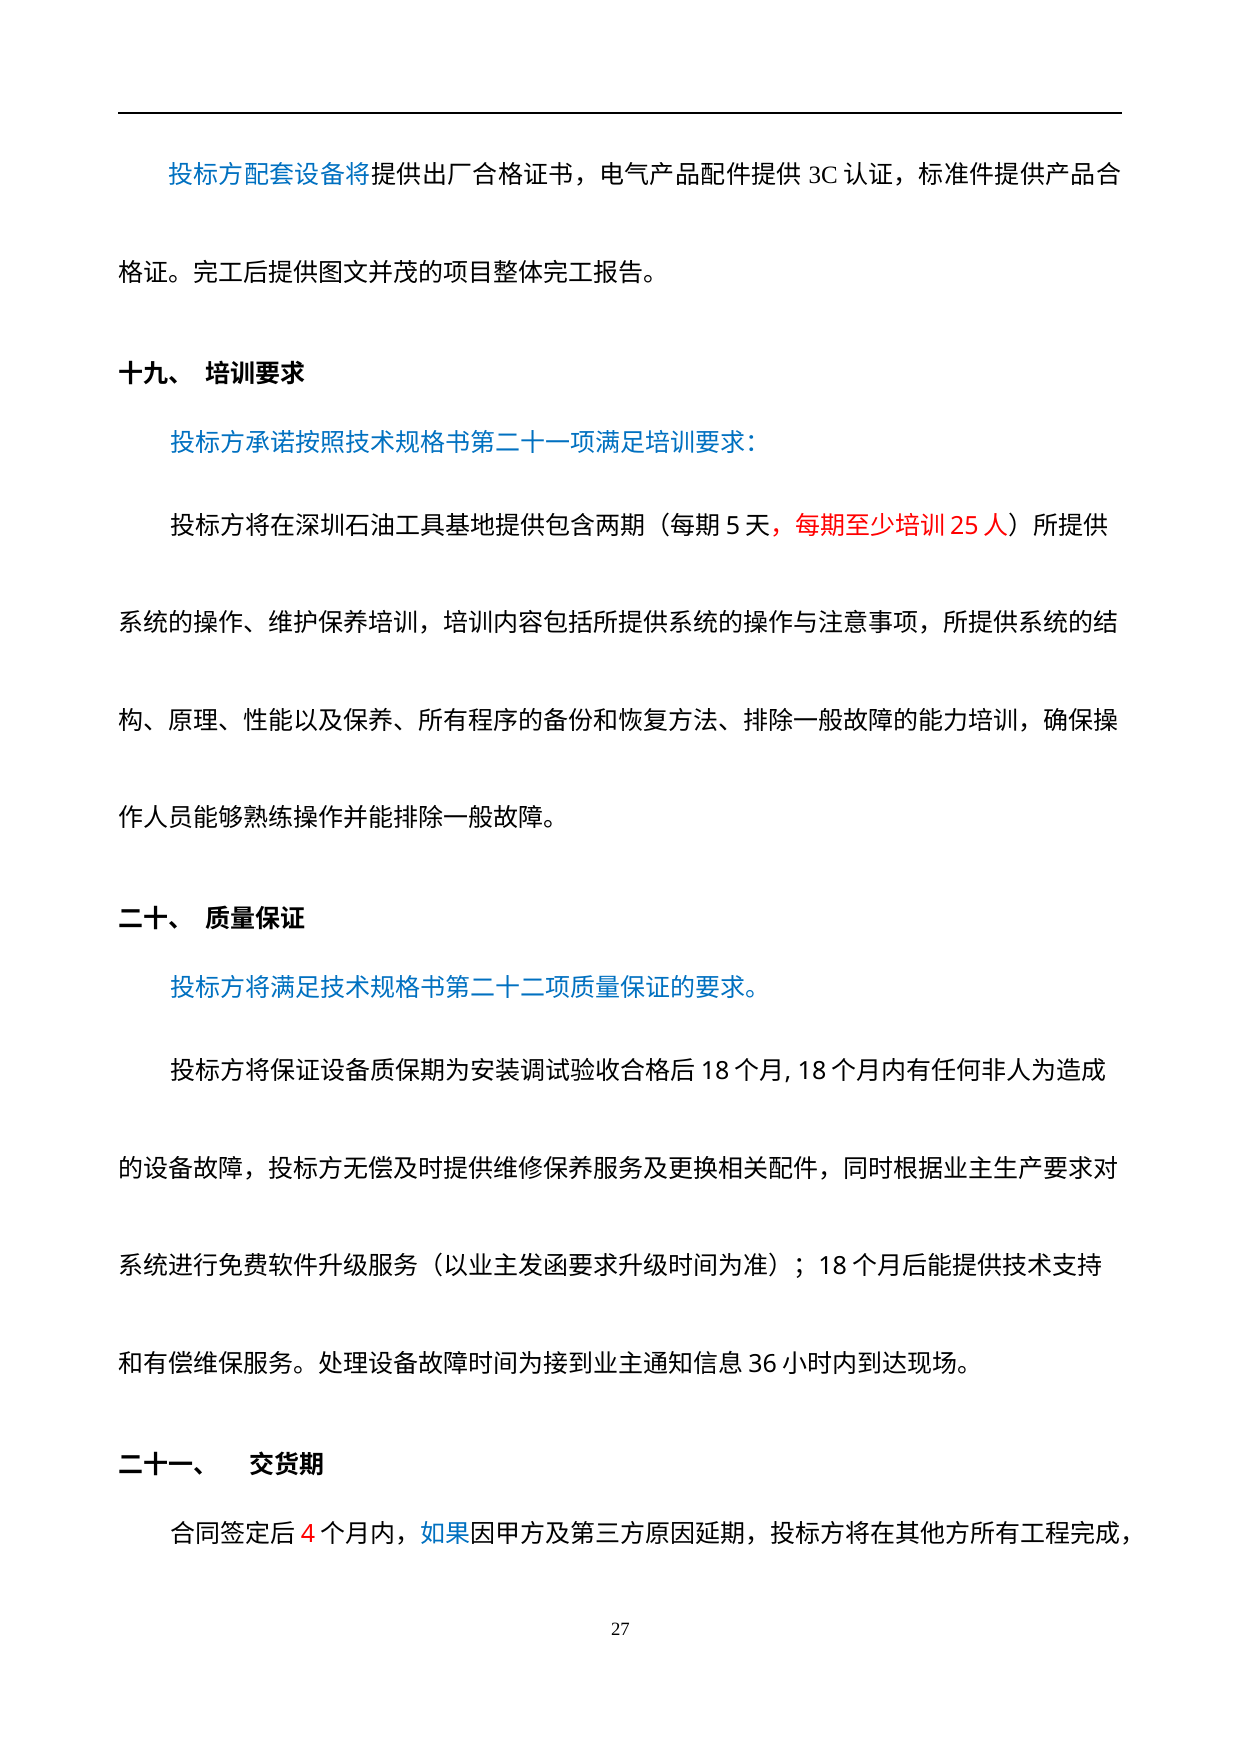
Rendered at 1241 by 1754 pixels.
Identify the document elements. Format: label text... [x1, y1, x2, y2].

text 投标方将在深圳石油工具基地提供包含两期（每期5天，每期至少培训25人）所提供系统的操作、维护保养培训，培训内容包括所提供系统的操作与注意事项，所提供系统的结构、原理、性能以及保养、所有程序的备份和恢复方法、排除一般故障的能力培训，确保操作人员能够熟练操作并能排除一般故障。 [118, 491, 1122, 848]
text 投标方将满足技术规格书第二十二项质量保证的要求。 [118, 953, 1122, 1018]
text 投标方将保证设备质保期为安装调试验收合格后18个月, 18个月内有任何非人为造成的设备故障，投标方无偿及时提供维修保养服务及更换相关配件，同时根据业主生产要求对系统进行免费软件升级服务（以业主发函要求升级时间为准）；18个月后能提供技术支持和有偿维保服务。处理设备故障时间为接到业主通知信息36小时内到达现场。 [118, 1036, 1122, 1394]
list 培训要求 [118, 353, 1122, 389]
list 交货期 [118, 1444, 1122, 1481]
list 质量保证 [118, 899, 1122, 935]
text 投标方配套设备将提供出厂合格证书，电气产品配件提供3C认证，标准件提供产品合格证。完工后提供图文并茂的项目整体完工报告。 [118, 140, 1122, 303]
text 投标方承诺按照技术规格书第二十一项满足培训要求： [118, 408, 1122, 473]
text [118, 1499, 1122, 1564]
